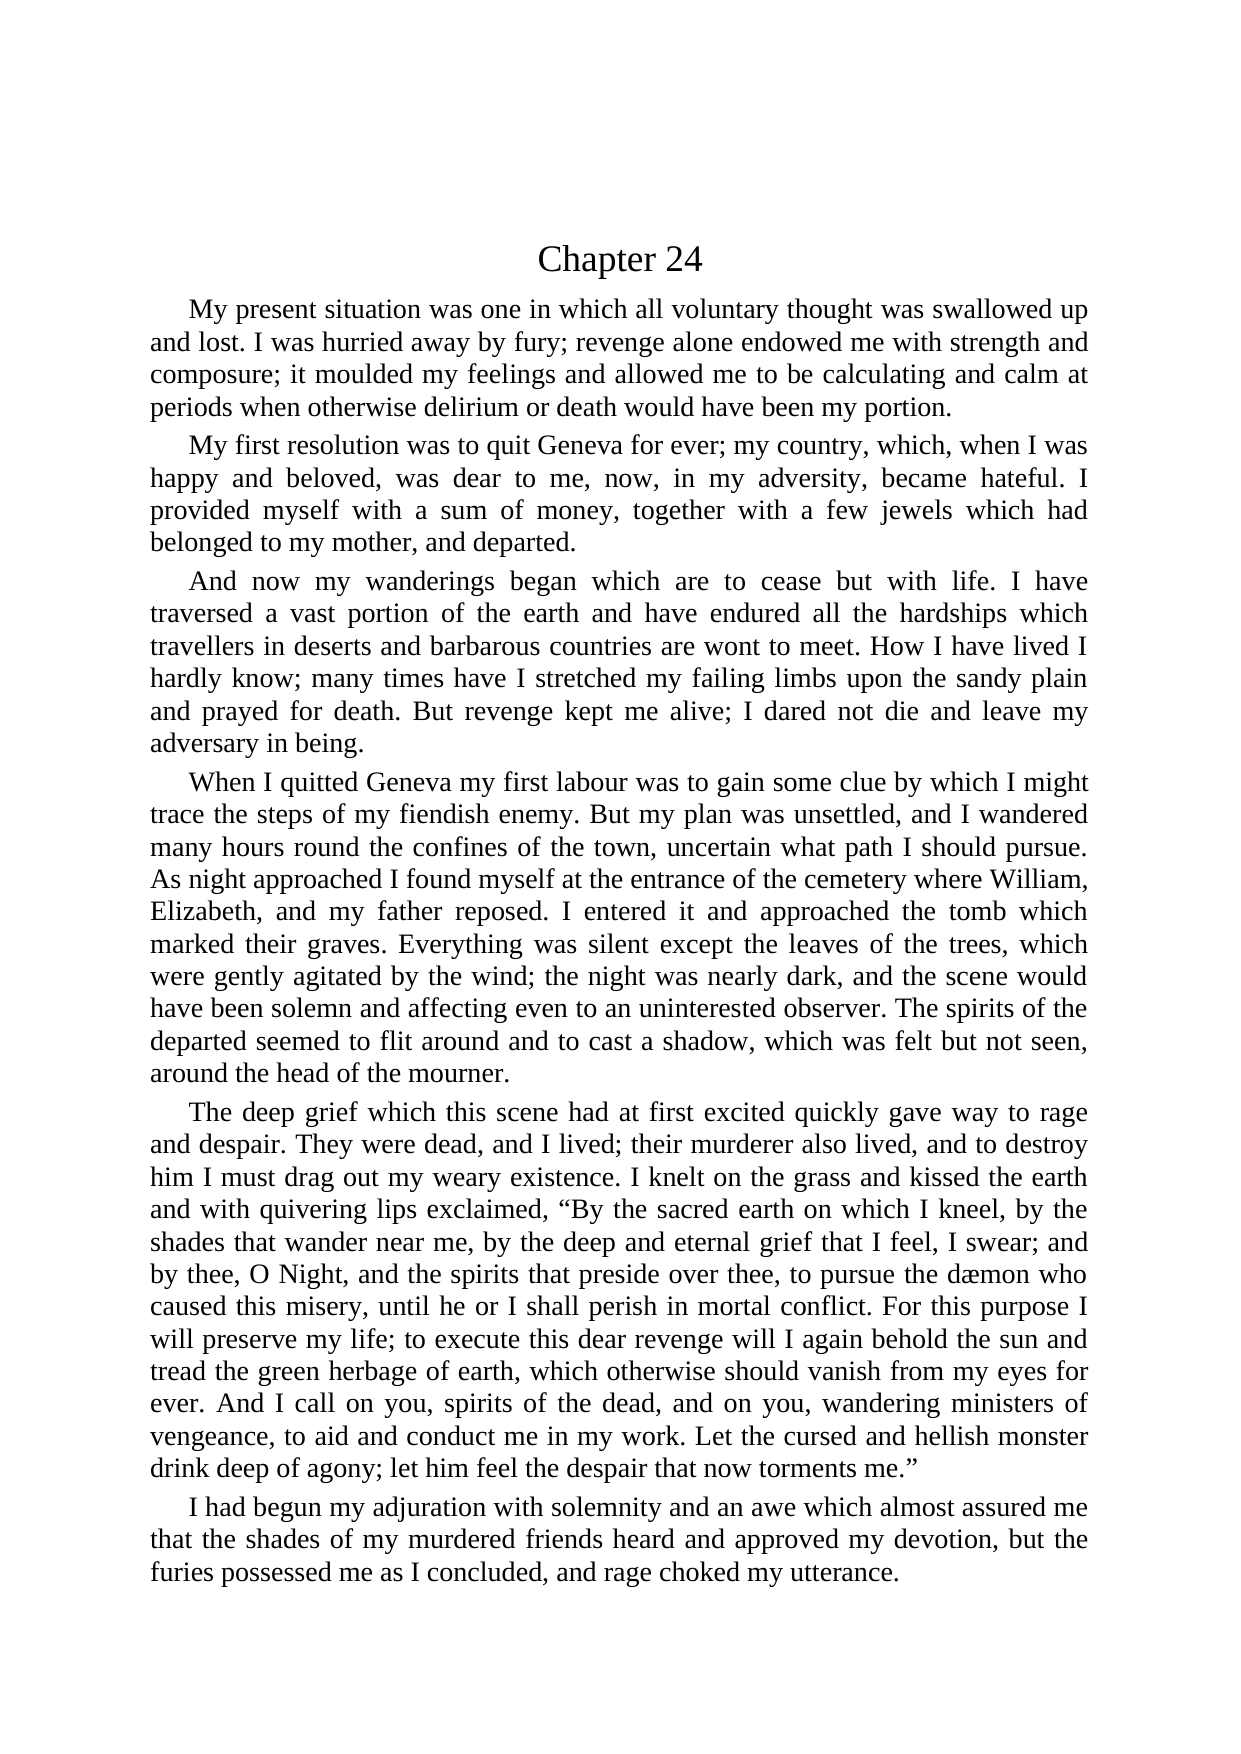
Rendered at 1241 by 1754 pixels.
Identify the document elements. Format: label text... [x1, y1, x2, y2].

text The deep grief which this scene had at first excited quickly gave way to rage and despair. They were dead, and I lived; their murderer also lived, and to destroy him I must drag out my weary existence. I knelt on the grass and kissed the earth and with quivering lips exclaimed, “By the sacred earth on which I kneel, by the shades that wander near me, by the deep and eternal grief that I feel, I swear; and by thee, O Night, and the spirits that preside over thee, to pursue the dæmon who caused this misery, until he or I shall perish in mortal conflict. For this purpose I will preserve my life; to execute this dear revenge will I again behold the sun and tread the green herbage of earth, which otherwise should vanish from my eyes for ever. And I call on you, spirits of the dead, and on you, wandering ministers of vengeance, to aid and conduct me in my work. Let the cursed and hellish monster drink deep of agony; let him feel the despair that now torments me.” [150, 1095, 1090, 1484]
text My first resolution was to quit Geneva for ever; my country, which, when I was happy and beloved, was dear to me, now, in my adversity, became hateful. I provided myself with a sum of money, together with a few jewels which had belonged to my mother, and departed. [150, 428, 1090, 558]
text And now my wanderings began which are to cease but with life. I have traversed a vast portion of the earth and have endured all the hardships which travellers in deserts and barbarous countries are wont to meet. How I have lived I hardly know; many times have I stretched my failing limbs upon the sandy plain and prayed for death. But revenge kept me alive; I dared not die and leave my adversary in being. [150, 564, 1090, 758]
text When I quitted Geneva my first labour was to gain some clue by which I might trace the steps of my fiendish enemy. But my plan was unsettled, and I wandered many hours round the confines of the town, uncertain what path I should pursue. As night approached I found myself at the entrance of the cemetery where William, Elizabeth, and my father reposed. I entered it and approached the tomb which marked their graves. Everything was silent except the leaves of the trees, which were gently agitated by the wind; the night was nearly dark, and the scene would have been solemn and affecting even to an uninterested observer. The spirits of the departed seemed to flit around and to cast a shadow, which was felt but not seen, around the head of the mourner. [150, 765, 1090, 1089]
text I had begun my adjuration with solemnity and an awe which almost assured me that the shades of my murdered friends heard and approved my devotion, but the furies possessed me as I concluded, and rage choked my utterance. [150, 1490, 1090, 1587]
text My present situation was one in which all voluntary thought was swallowed up and lost. I was hurried away by fury; revenge alone endowed me with strength and composure; it moulded my feelings and allowed me to be calculating and calm at periods when otherwise delirium or death would have been my portion. [150, 292, 1090, 422]
text Chapter 24 [150, 237, 1090, 280]
